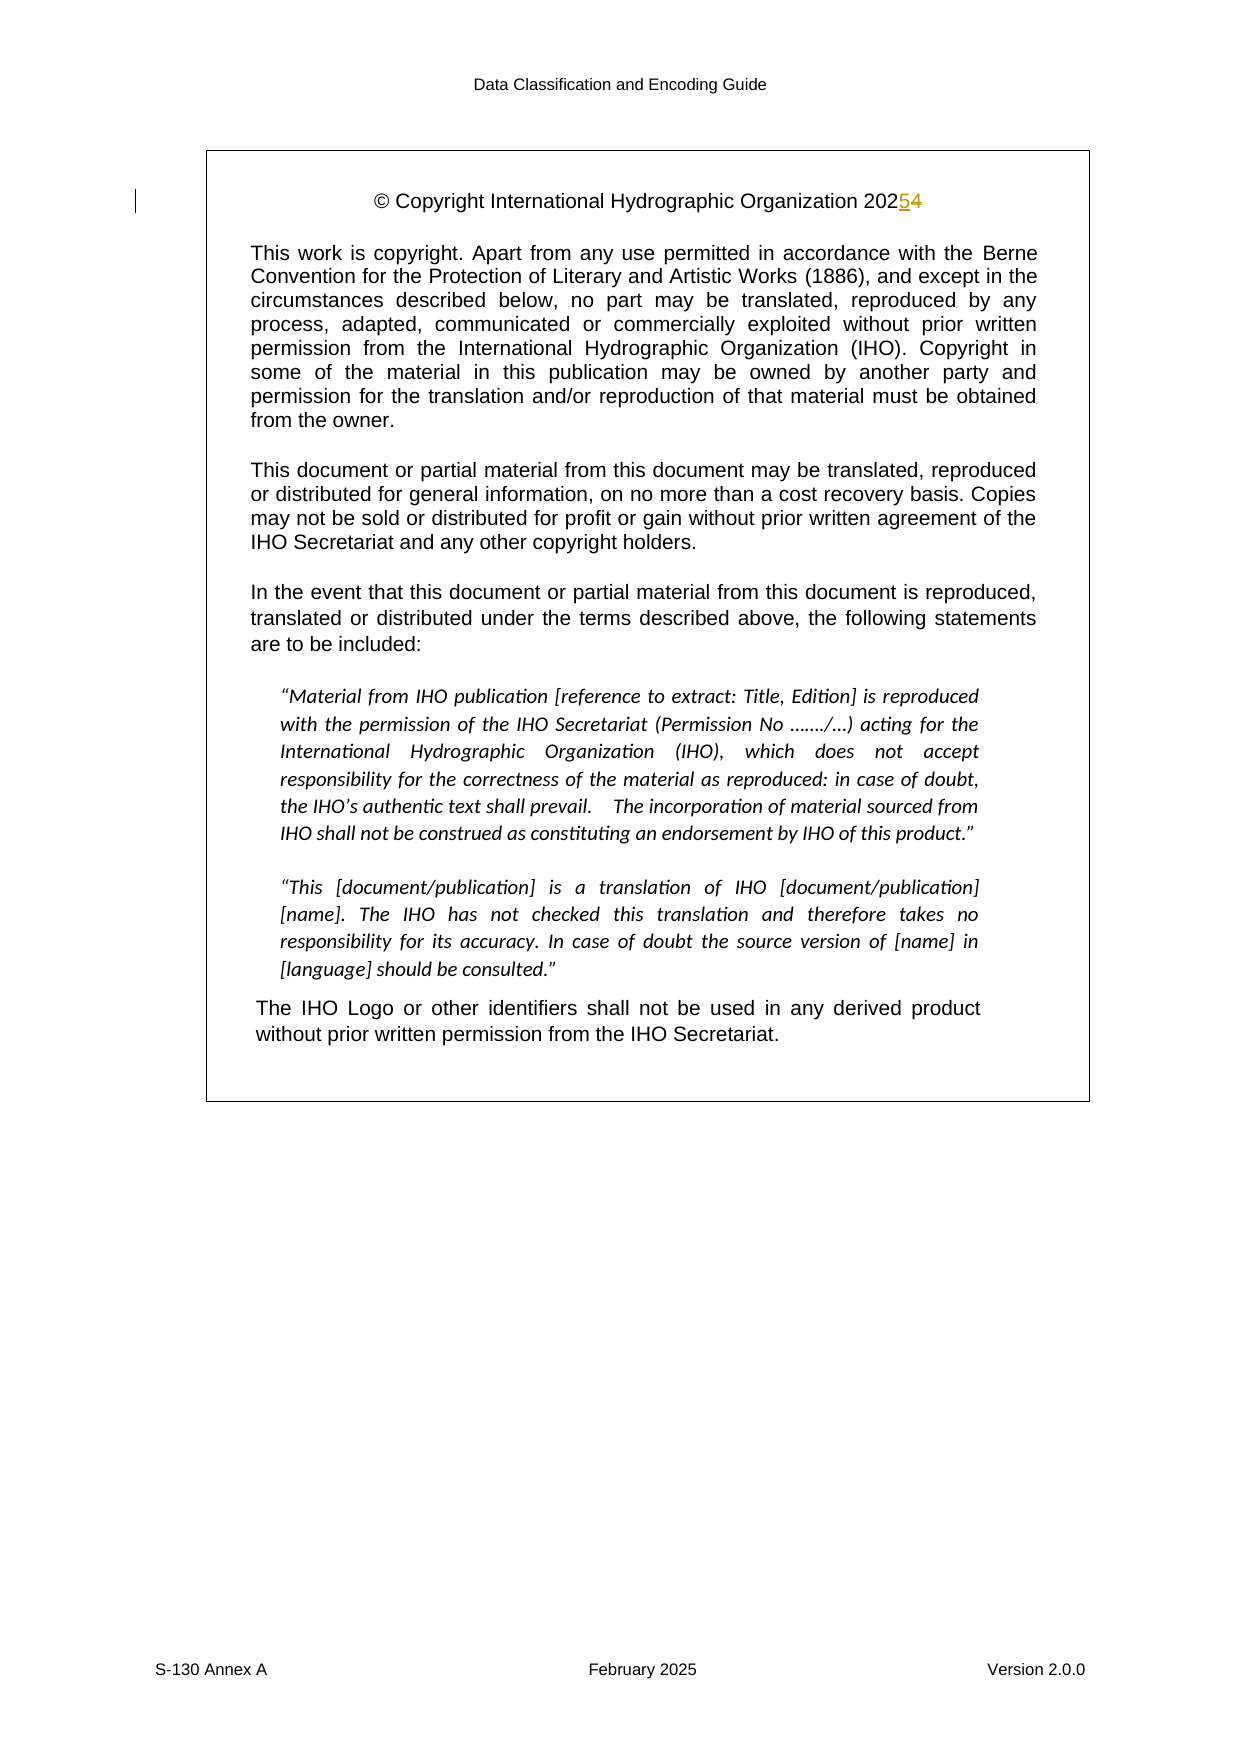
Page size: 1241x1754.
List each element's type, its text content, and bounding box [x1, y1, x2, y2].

table_cell “This [document/publication] is a translation of IHO [document/publication] [name]. The IHO has not checked this translation and therefore takes no responsibility for its accuracy. In case of doubt the source version of [name] in [language] should be consulted.” The IHO Logo or other identifiers shall not be used in any derived product without prior written permission from the IHO Secretariat. [207, 861, 1089, 1101]
table_cell In the event that this document or partial material from this document is reproduced, translated or distributed under the terms described above, the following statements are to be included: [207, 568, 1089, 670]
table_cell This document or partial material from this document may be translated, reproduced or distributed for general information, on no more than a cost recovery basis. Copies may not be sold or distributed for profit or gain without prior written agreement of the IHO Secretariat and any other copyright holders. [207, 446, 1089, 566]
table_header © Copyright International Hydrographic Organization 202 [207, 151, 1089, 227]
table_cell “Material from IHO publication [reference to extract: Title, Edition] is reproduced with the permission of the IHO Secretariat (Permission No ……./…) acting for the International Hydrographic Organization (IHO), which does not accept responsibility for the correctness of the material as reproduced: in case of doubt, the IHO’s authentic text shall prevail. The incorporation of material sourced from IHO shall not be construed as constituting an endorsement by IHO of this product.” [207, 671, 1089, 860]
table_cell This work is copyright. Apart from any use permitted in accordance with the Berne Convention for the Protection of Literary and Artistic Works (1886), and except in the circumstances described below, no part may be translated, reproduced by any process, adapted, communicated or commercially exploited without prior written permission from the International Hydrographic Organization (IHO). Copyright in some of the material in this publication may be owned by another party and permission for the translation and/or reproduction of that material must be obtained from the owner. [207, 228, 1089, 444]
